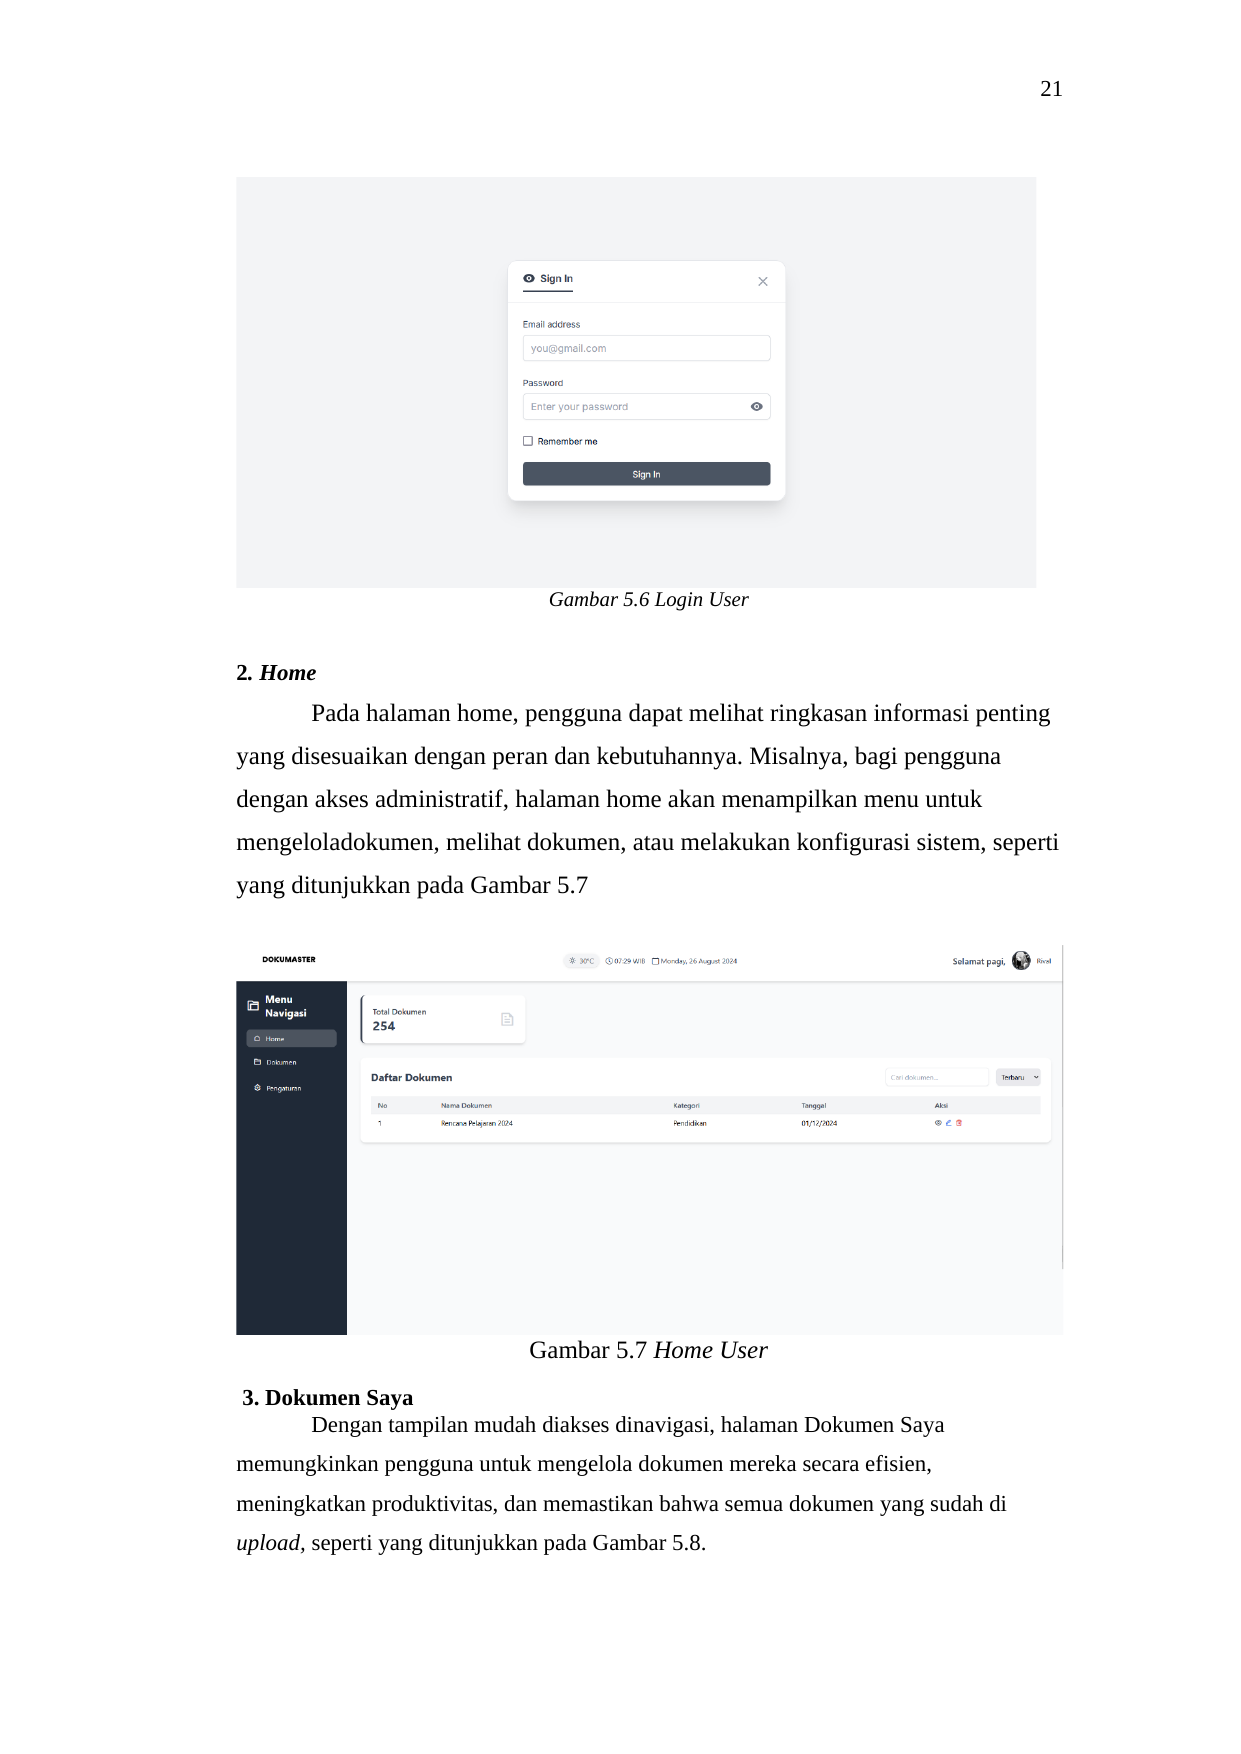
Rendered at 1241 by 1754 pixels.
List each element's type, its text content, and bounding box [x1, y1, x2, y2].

text 2. Home [236, 658, 1063, 685]
text Pada halaman home, pengguna dapat melihat ringkasan informasi penting yang disesuaikan dengan peran dan kebutuhannya. Misalnya, bagi pengguna dengan akses administratif, halaman home akan menampilkan menu untuk mengeloladokumen, melihat dokumen, atau melakukan konfigurasi sistem, seperti yang ditunjukkan pada Gambar 5.7 [236, 698, 1063, 899]
picture [236, 177, 1037, 588]
text Gambar 5.7 Home User [236, 1335, 1063, 1363]
text Gambar 5.6 Login User [236, 587, 1063, 611]
text Dengan tampilan mudah diakses dinavigasi, halaman Dokumen Saya memungkinkan pengguna untuk mengelola dokumen mereka secara efisien, meningkatkan produktivitas, dan memastikan bahwa semua dokumen yang sudah di upload, seperti yang ditunjukkan pada Gambar 5.8. [236, 1411, 1063, 1556]
picture [236, 940, 1064, 1335]
text 3. Dokumen Saya [236, 1384, 1063, 1411]
